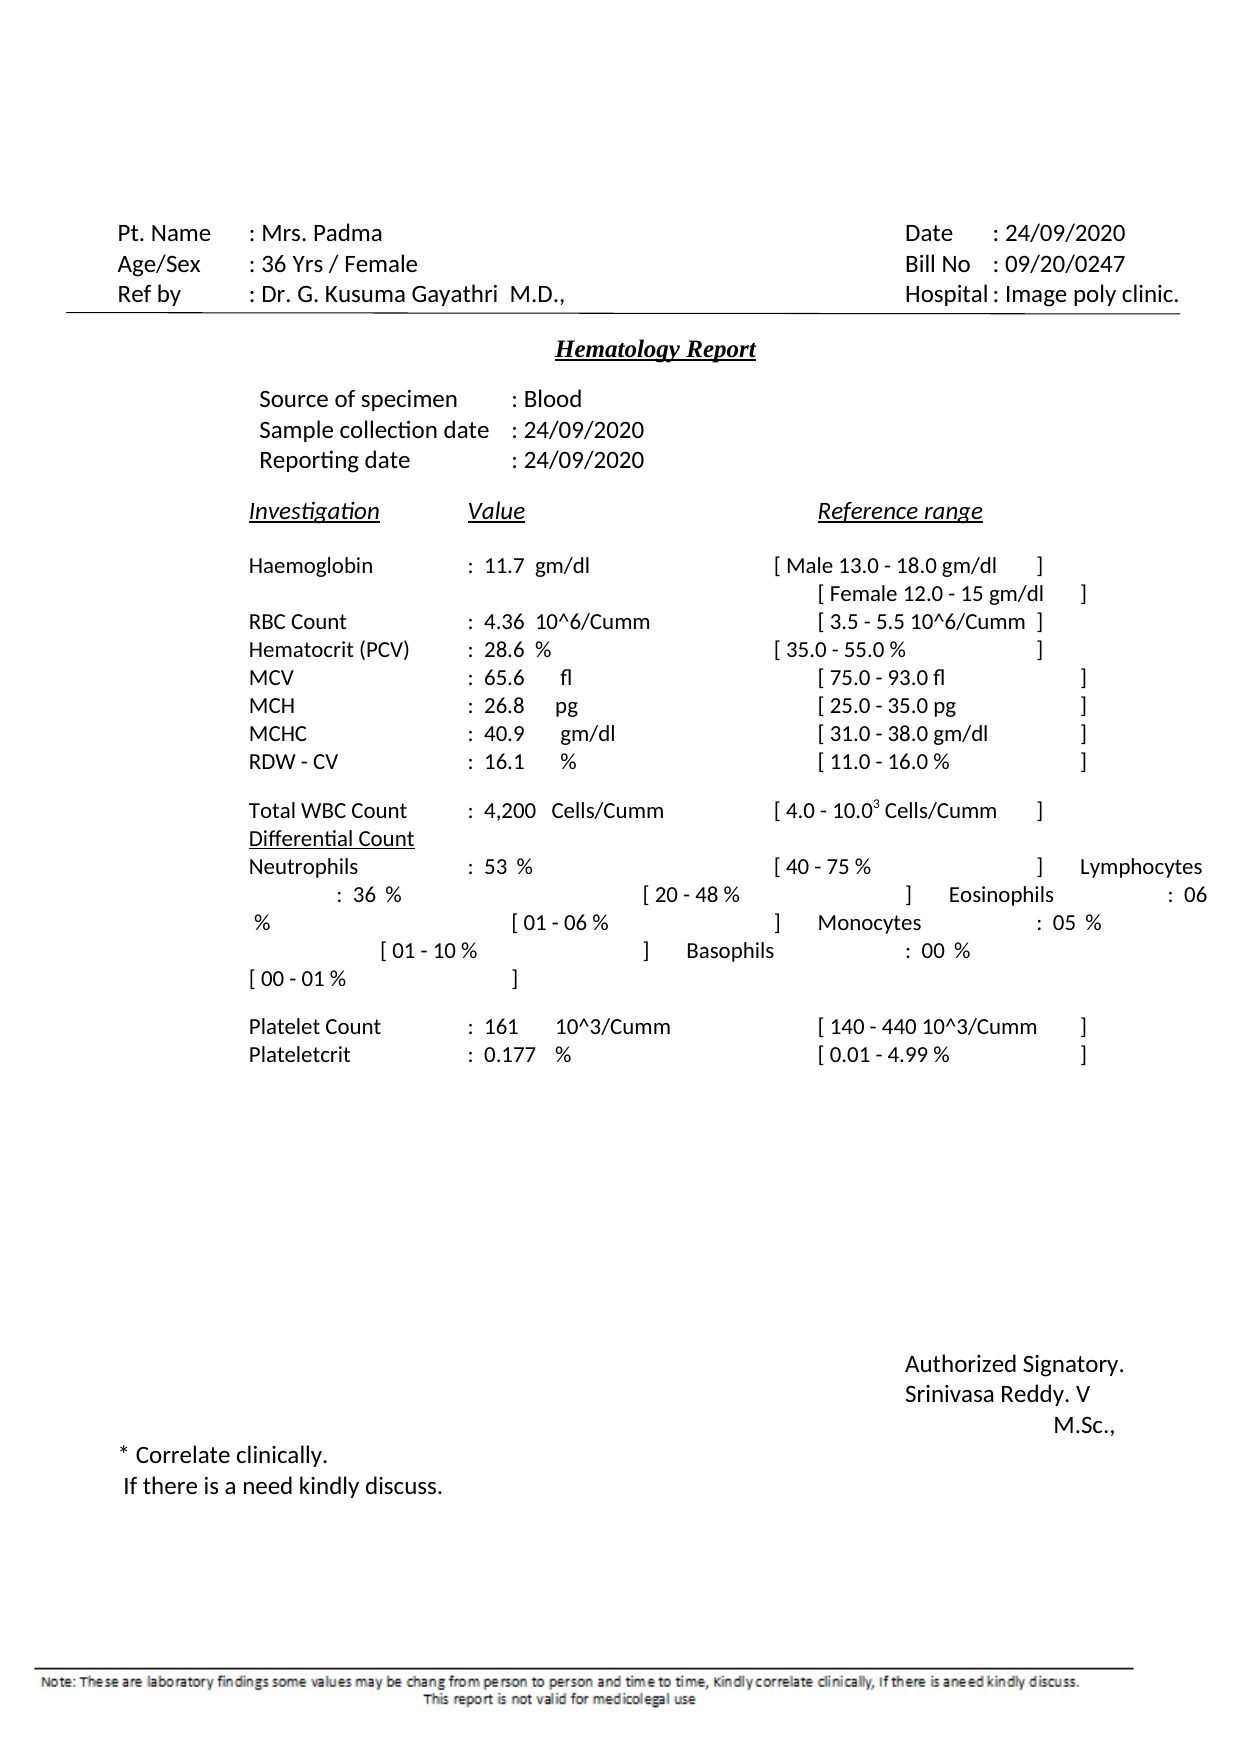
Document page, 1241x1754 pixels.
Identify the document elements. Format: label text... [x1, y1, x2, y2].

text Hematocrit (PCV) : 28.6 % [ 35.0 - 55.0 % ] [205, 635, 1210, 663]
text RBC Count : 4.36 10^6/Cumm [ 3.5 - 5.5 10^6/Cumm ] [205, 607, 1210, 635]
text If there is a need kindly discuss. [74, 1470, 1210, 1501]
text Authorized Signatory. [905, 1348, 1210, 1379]
text Ref by : Dr. G. Kusuma Gayathri M.D., Hospital : Image poly clinic. [74, 278, 1210, 309]
text Pt. Name : Mrs. Padma Date : 24/09/2020 [74, 217, 1210, 248]
text [ Female 12.0 - 15 gm/dl ] [774, 579, 1210, 607]
text Platelet Count : 161 10^3/Cumm [ 140 - 440 10^3/Cumm ] [205, 1012, 1210, 1040]
text Hematology Report [511, 334, 1210, 363]
text Neutrophils : 53 % [ 40 - 75 % ] Lymphocytes : 36 % [ 20 - 48 % ] Eosinophils : 06 % [ 01 - 06 % ] Monocytes : 05 % [ 01 - 10 % ] Basophils : 00 % [ 00 - 01 % ] [205, 852, 1210, 992]
text Source of specimen : Blood [259, 383, 1210, 414]
text RDW - CV : 16.1 % [ 11.0 - 16.0 % ] [205, 747, 1210, 776]
text MCHC : 40.9 gm/dl [ 31.0 - 38.0 gm/dl ] [205, 719, 1210, 747]
text Total WBC Count : 4,200 Cells/Cumm [ 4.0 - 10.03 Cells/Cumm ] [205, 796, 1210, 824]
text * Correlate clinically. [74, 1440, 1210, 1470]
text Haemoglobin : 11.7 gm/dl [ Male 13.0 - 18.0 gm/dl ] [205, 551, 1210, 579]
text MCV : 65.6 fl [ 75.0 - 93.0 fl ] [205, 663, 1210, 691]
text Sample collection date : 24/09/2020 [259, 414, 1210, 444]
text Age/Sex : 36 Yrs / Female Bill No : 09/20/0247 [74, 248, 1210, 278]
text MCH : 26.8 pg [ 25.0 - 35.0 pg ] [205, 691, 1210, 719]
text Srinivasa Reddy. V [861, 1379, 1210, 1409]
text Plateletcrit : 0.177 % [ 0.01 - 4.99 % ] [205, 1040, 1210, 1068]
text M.Sc., [992, 1409, 1210, 1440]
text Investigation Value Reference range [205, 495, 1210, 526]
picture [30, 1665, 1137, 1709]
text Differential Count [205, 824, 1210, 852]
text Reporting date : 24/09/2020 [259, 444, 1210, 475]
